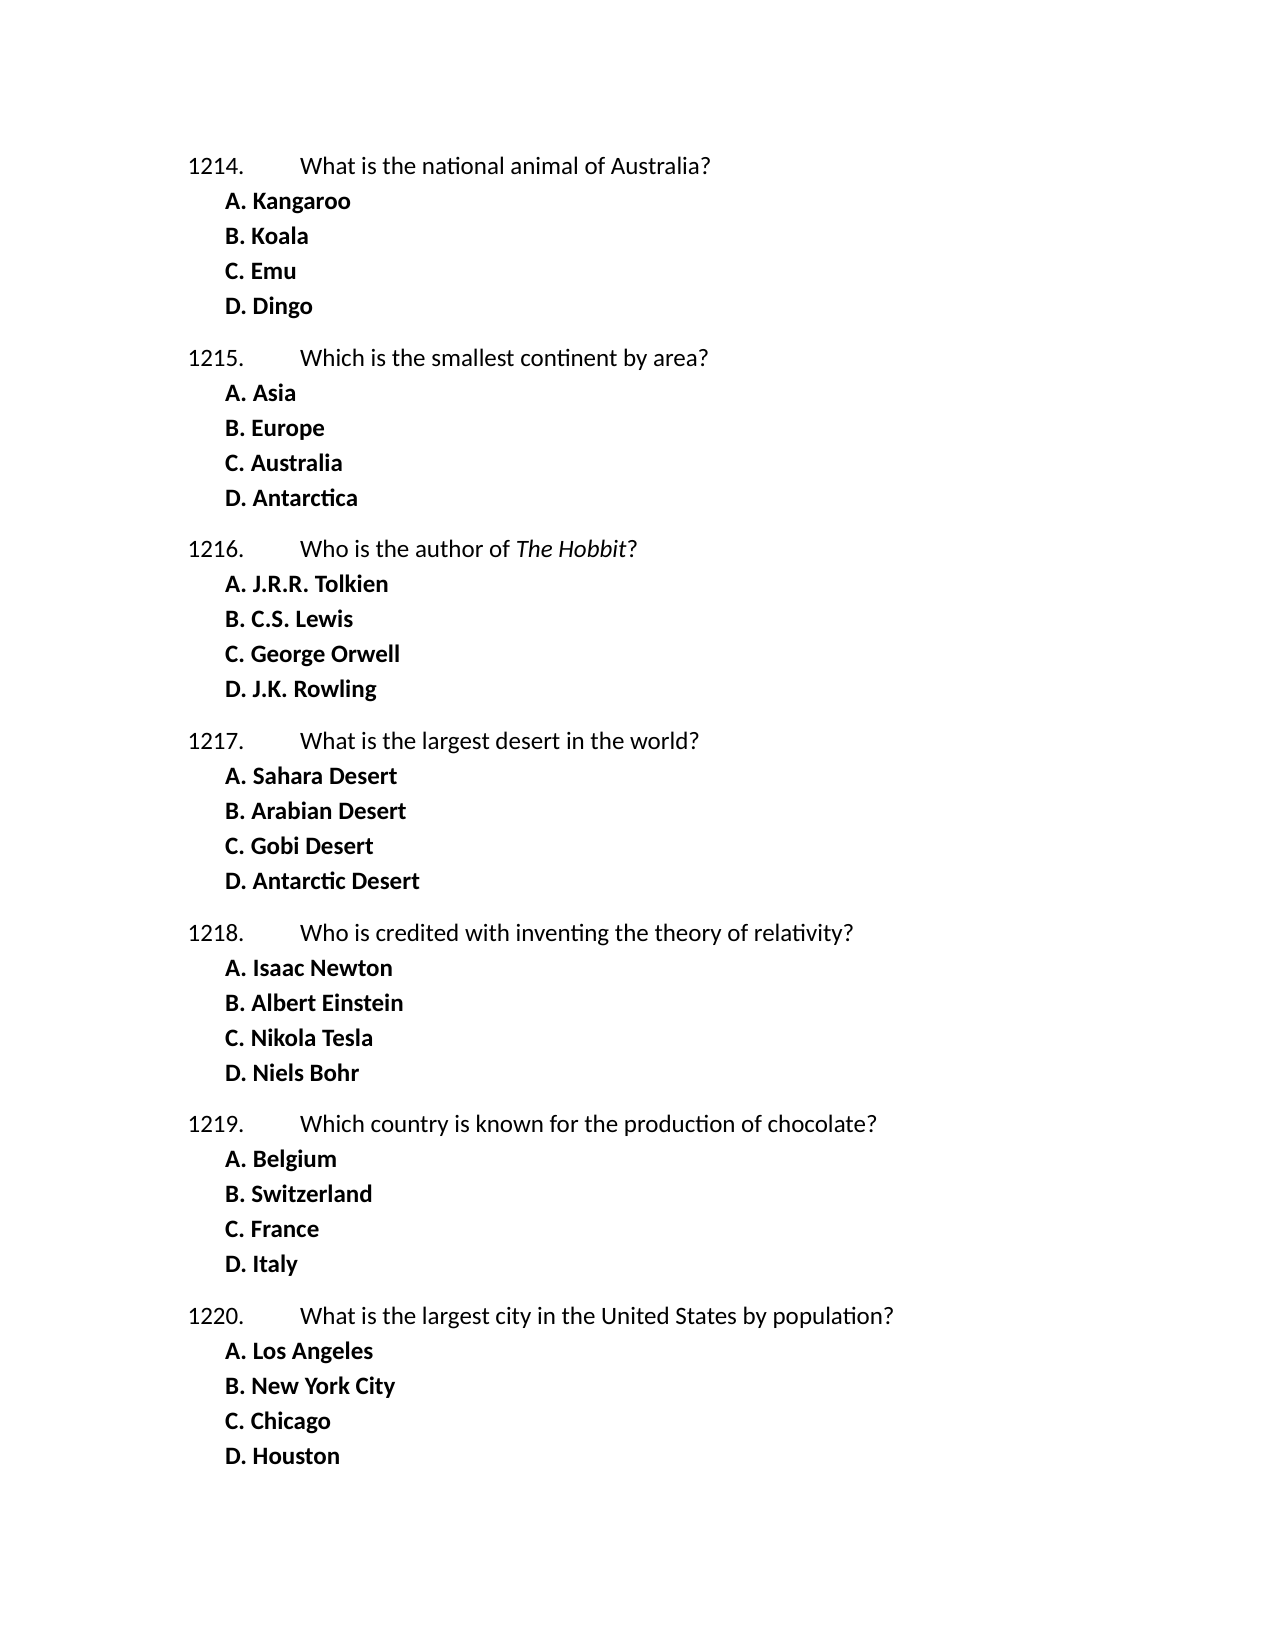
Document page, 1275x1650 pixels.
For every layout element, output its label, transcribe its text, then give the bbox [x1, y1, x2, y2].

list What is the largest city in the United States by population? A. Los Angeles B. New York City C. Chicago D. Houston [187, 1300, 1125, 1471]
list Which country is known for the production of chocolate? A. Belgium B. Switzerland C. France D. Italy [187, 1108, 1125, 1279]
list Who is credited with inventing the theory of relativity? A. Isaac Newton B. Albert Einstein C. Nikola Tesla D. Niels Bohr [187, 917, 1125, 1087]
list What is the largest desert in the world? A. Sahara Desert B. Arabian Desert C. Gobi Desert D. Antarctic Desert [187, 725, 1125, 896]
list Which is the smallest continent by area? A. Asia B. Europe C. Australia D. Antarctica [187, 342, 1125, 512]
list Who is the author of The Hobbit? A. J.R.R. Tolkien B. C.S. Lewis C. George Orwell D. J.K. Rowling [187, 533, 1125, 704]
list What is the national animal of Australia? A. Kangaroo B. Koala C. Emu D. Dingo [187, 150, 1125, 321]
